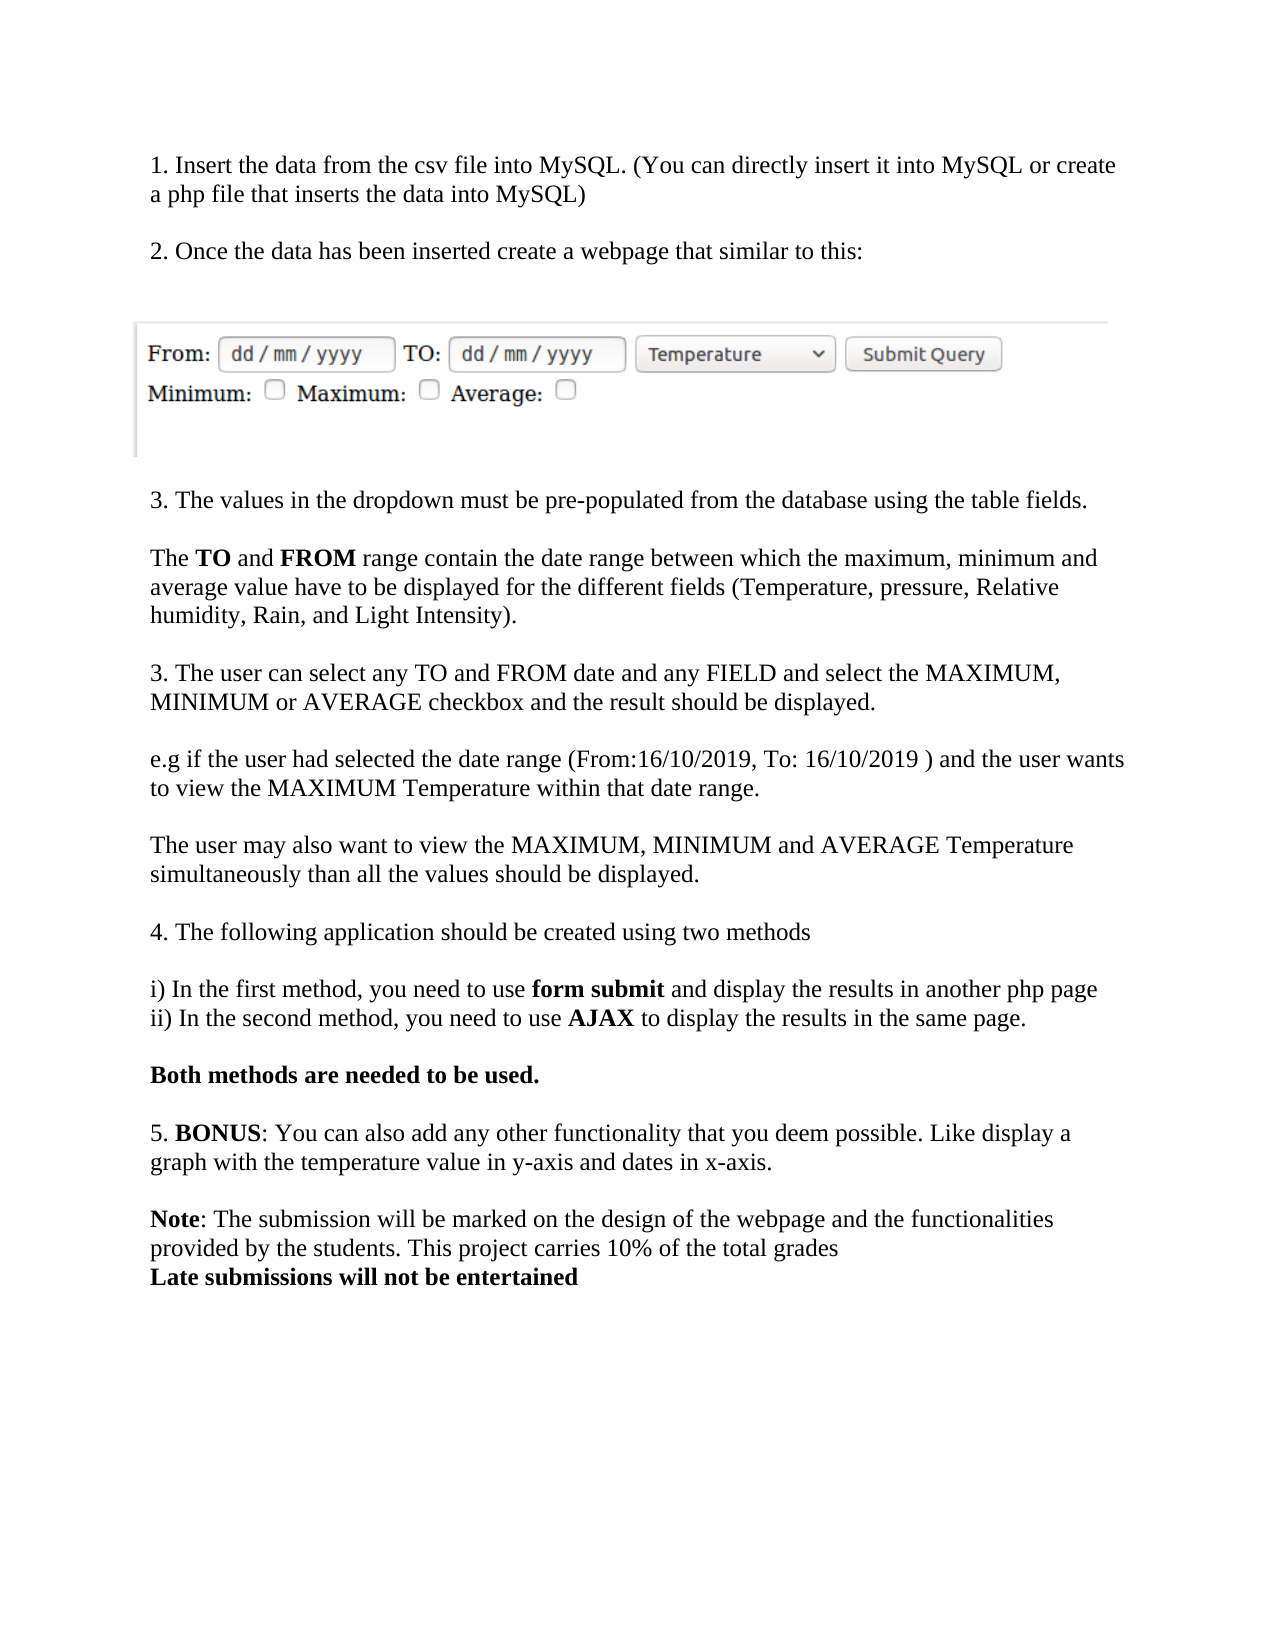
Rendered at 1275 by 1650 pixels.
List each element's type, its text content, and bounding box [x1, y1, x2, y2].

text 3. The user can select any TO and FROM date and any FIELD and select the MAXIMUM, MINIMUM or AVERAGE checkbox and the result should be displayed. [150, 658, 1125, 716]
text 5. BONUS: You can also add any other functionality that you deem possible. Like display a graph with the temperature value in y-axis and dates in x-axis. [150, 1118, 1125, 1176]
text The TO and FROM range contain the date range between which the maximum, minimum and average value have to be displayed for the different fields (Temperature, pressure, Relative humidity, Rain, and Light Intensity). [150, 543, 1125, 629]
text i) In the first method, you need to use form submit and display the results in another php page [150, 974, 1125, 1003]
text 4. The following application should be created using two methods [150, 917, 1125, 946]
text ii) In the second method, you need to use AJAX to display the results in the same page. [150, 1003, 1125, 1032]
text Both methods are needed to be used. [150, 1061, 1125, 1089]
text The user may also want to view the MAXIMUM, MINIMUM and AVERAGE Temperature simultaneously than all the values should be displayed. [150, 831, 1125, 888]
text 2. Once the data has been inserted create a webpage that similar to this: [150, 236, 1125, 265]
text e.g if the user had selected the date range (From:16/10/2019, To: 16/10/2019 ) and the user wants to view the MAXIMUM Temperature within that date range. [150, 744, 1125, 802]
picture [132, 321, 1108, 457]
text Late submissions will not be entertained [150, 1262, 1125, 1291]
text 1. Insert the data from the csv file into MySQL. (You can directly insert it into MySQL or create a php file that inserts the data into MySQL) [150, 150, 1125, 207]
text 3. The values in the dropdown must be pre-populated from the database using the table fields. [150, 486, 1125, 514]
text Note: The submission will be marked on the design of the webpage and the functionalities provided by the students. This project carries 10% of the total grades [150, 1204, 1125, 1262]
